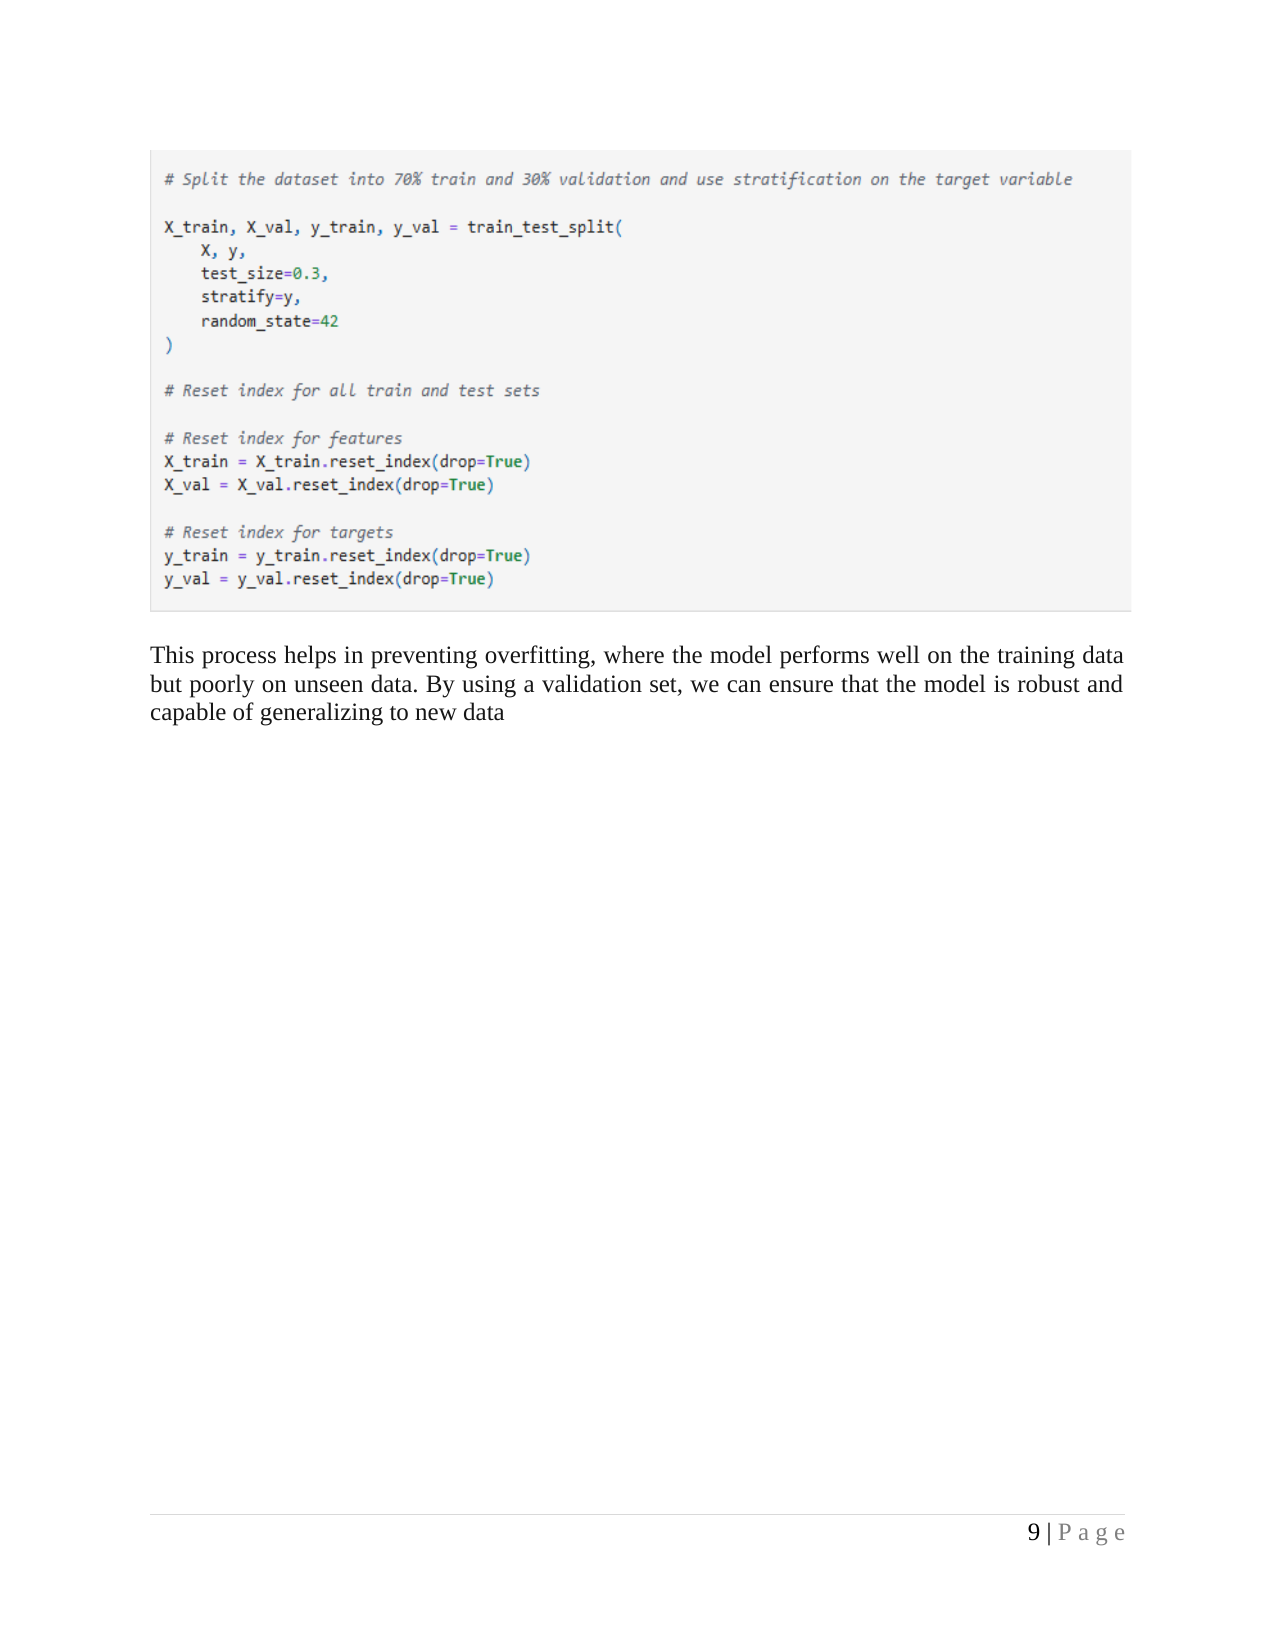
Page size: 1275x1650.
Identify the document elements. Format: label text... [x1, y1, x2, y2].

text This process helps in preventing overfitting, where the model performs well on the training data but poorly on unseen data. By using a validation set, we can ensure that the model is robust and capable of generalizing to new data [150, 697, 1125, 726]
picture [150, 150, 1132, 612]
